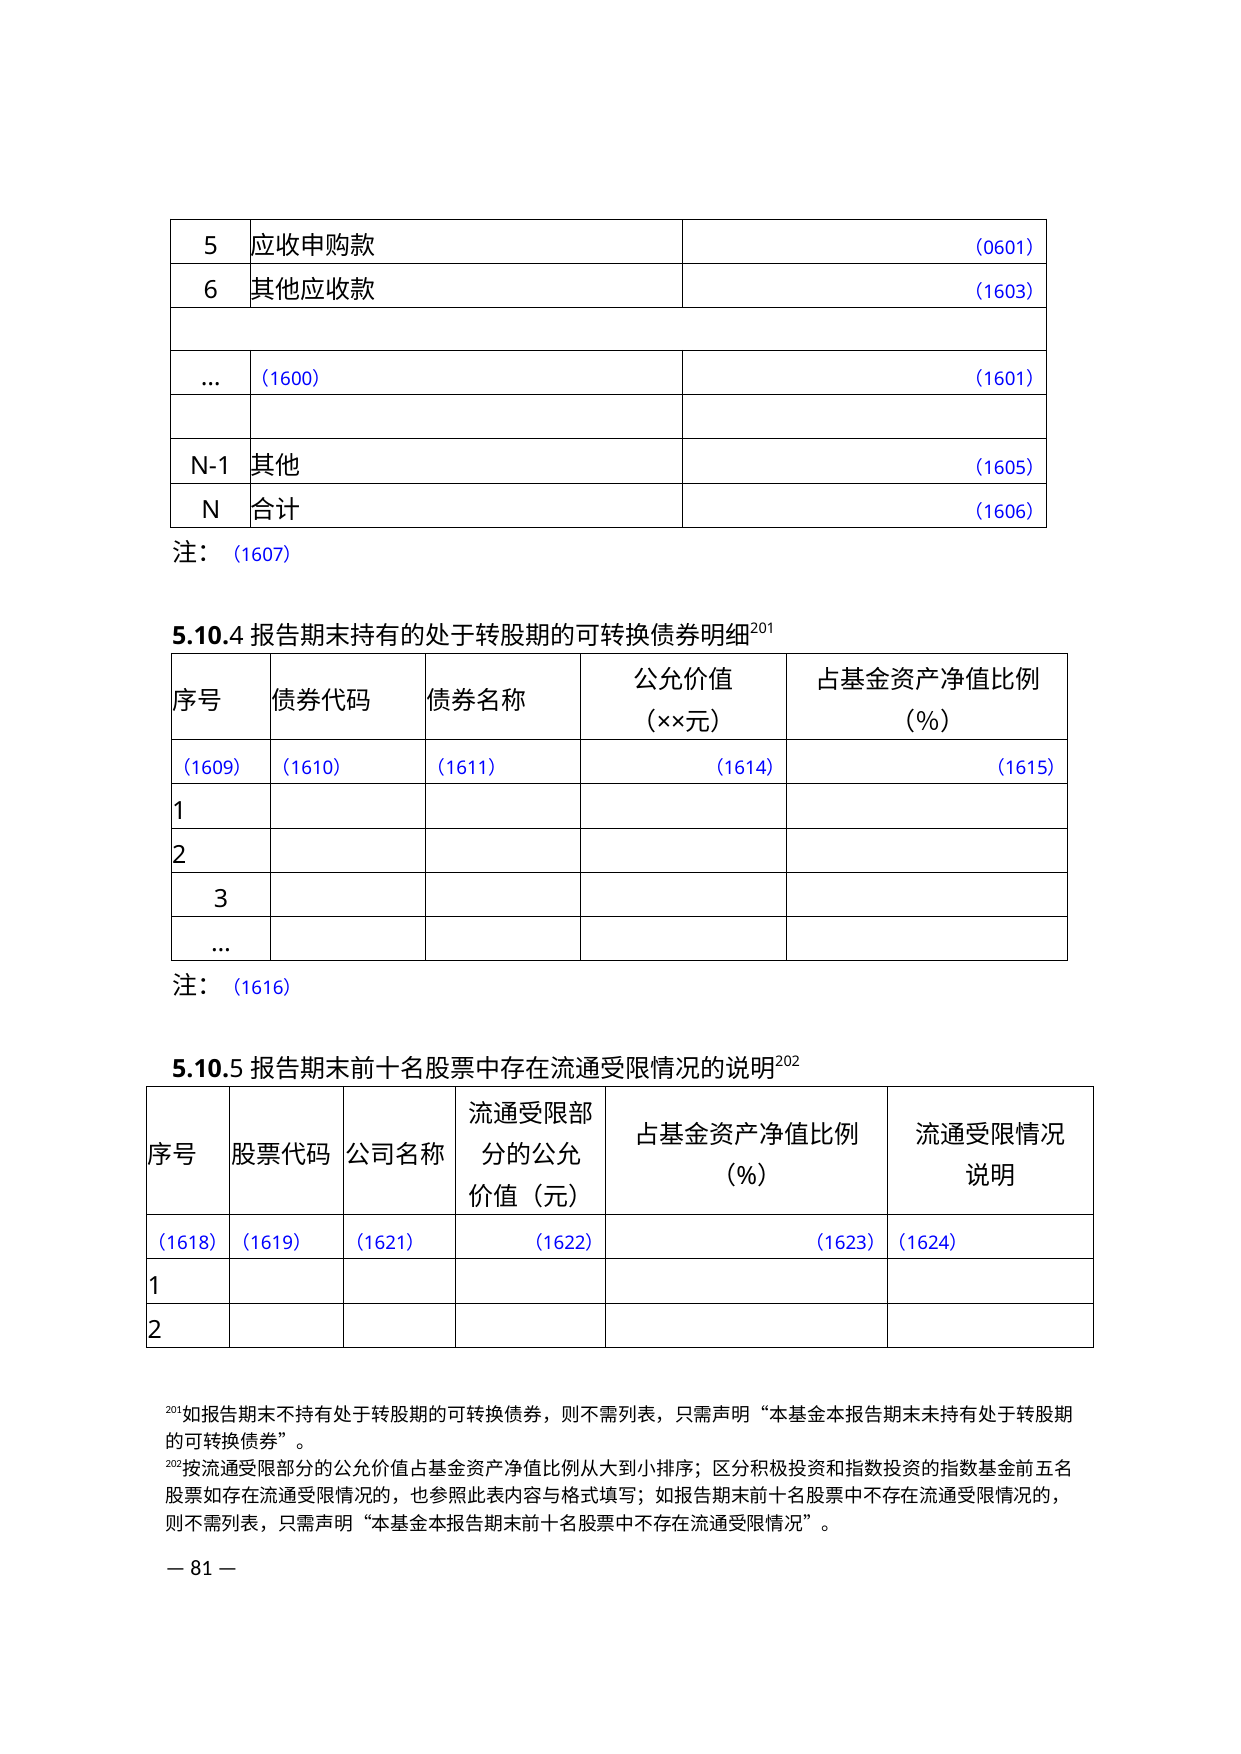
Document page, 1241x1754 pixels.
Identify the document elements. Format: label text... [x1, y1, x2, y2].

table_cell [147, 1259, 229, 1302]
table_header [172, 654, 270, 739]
text 5.10.4 报告期末持有的处于转股期的可转换债券明细 [172, 611, 1068, 653]
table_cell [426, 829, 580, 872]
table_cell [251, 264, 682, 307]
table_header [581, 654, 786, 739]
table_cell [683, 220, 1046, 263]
text 注：（1607） [172, 528, 1068, 569]
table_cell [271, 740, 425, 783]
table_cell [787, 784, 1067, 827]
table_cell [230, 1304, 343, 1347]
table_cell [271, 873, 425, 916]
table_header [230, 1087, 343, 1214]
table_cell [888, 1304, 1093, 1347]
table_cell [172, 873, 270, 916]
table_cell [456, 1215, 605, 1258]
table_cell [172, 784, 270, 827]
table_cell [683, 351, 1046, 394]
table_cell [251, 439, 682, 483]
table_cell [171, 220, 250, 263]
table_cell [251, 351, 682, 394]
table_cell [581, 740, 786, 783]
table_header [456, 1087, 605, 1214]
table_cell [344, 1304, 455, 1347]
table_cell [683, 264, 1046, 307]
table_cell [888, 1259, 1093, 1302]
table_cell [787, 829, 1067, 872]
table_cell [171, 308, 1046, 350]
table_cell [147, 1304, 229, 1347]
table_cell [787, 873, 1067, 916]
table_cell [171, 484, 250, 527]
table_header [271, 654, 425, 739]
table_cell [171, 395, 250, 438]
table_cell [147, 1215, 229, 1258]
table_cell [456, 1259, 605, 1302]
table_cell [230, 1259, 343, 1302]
text 5.10.5 报告期末前十名股票中存在流通受限情况的说明 [172, 1044, 1068, 1086]
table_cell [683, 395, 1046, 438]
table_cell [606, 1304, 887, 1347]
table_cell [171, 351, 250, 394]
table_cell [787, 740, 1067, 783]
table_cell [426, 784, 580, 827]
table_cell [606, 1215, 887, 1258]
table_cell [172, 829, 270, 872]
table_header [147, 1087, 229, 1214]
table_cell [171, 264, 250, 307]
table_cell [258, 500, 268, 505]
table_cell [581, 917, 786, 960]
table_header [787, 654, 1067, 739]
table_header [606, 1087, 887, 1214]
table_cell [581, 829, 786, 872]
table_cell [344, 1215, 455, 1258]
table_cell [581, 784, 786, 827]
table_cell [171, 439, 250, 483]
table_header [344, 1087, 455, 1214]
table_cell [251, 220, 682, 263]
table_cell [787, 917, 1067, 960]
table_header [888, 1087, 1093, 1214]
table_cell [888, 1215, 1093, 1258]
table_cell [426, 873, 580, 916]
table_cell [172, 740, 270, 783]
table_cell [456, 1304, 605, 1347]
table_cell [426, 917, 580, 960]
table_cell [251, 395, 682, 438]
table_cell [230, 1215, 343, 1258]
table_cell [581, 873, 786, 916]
text 注：（1616） [172, 961, 1068, 1003]
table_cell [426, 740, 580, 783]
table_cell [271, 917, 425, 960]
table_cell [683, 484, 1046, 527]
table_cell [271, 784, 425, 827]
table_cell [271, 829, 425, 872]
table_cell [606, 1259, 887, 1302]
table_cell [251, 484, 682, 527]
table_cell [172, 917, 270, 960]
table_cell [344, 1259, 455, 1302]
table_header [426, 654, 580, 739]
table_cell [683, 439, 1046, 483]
